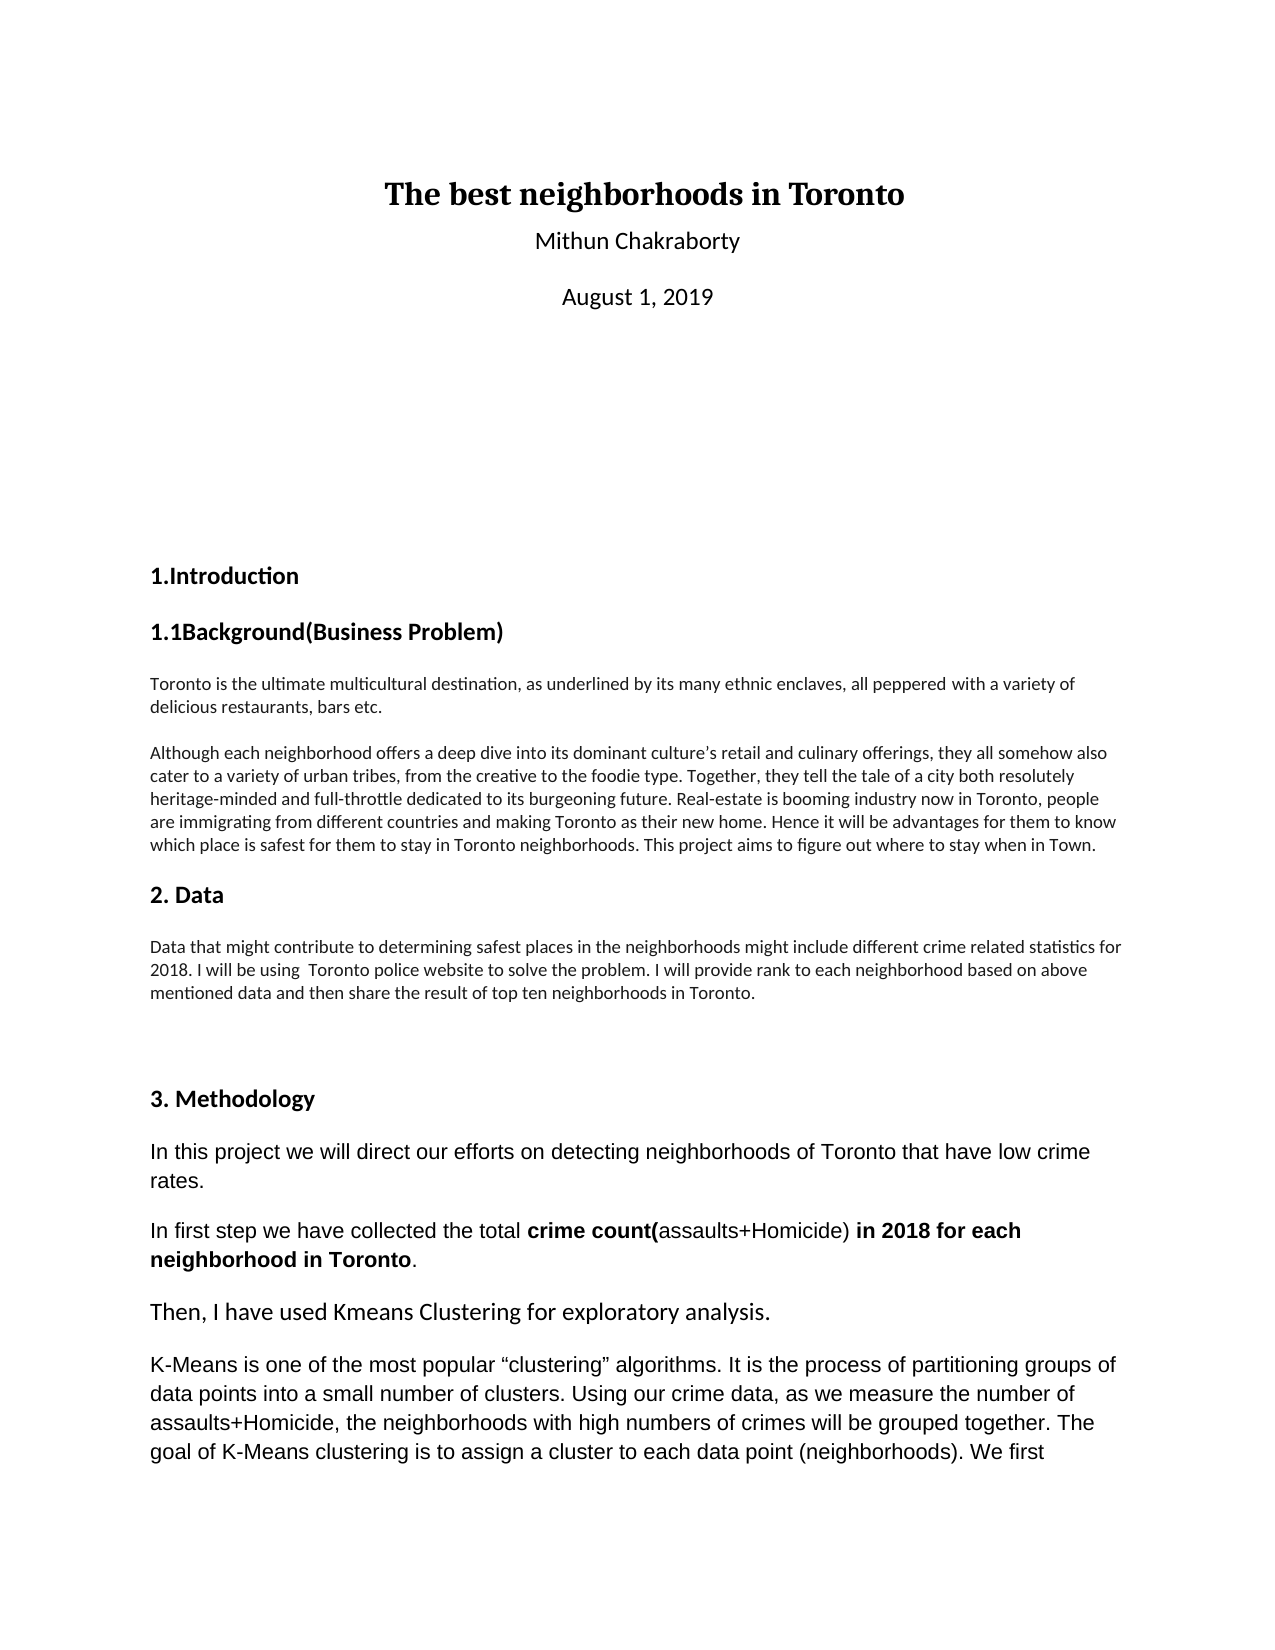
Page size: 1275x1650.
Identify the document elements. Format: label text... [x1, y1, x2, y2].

text In this project we will direct our efforts on detecting neighborhoods of Toronto that have low crime rates. [150, 1139, 1125, 1193]
text 3. Methodology [150, 1083, 1125, 1114]
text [150, 1352, 1125, 1464]
text Mithun Chakraborty [150, 225, 1125, 256]
text In first step we have collected the total crime count(assaults+Homicide) in 2018 for each neighborhood in Toronto. [150, 1218, 1125, 1272]
subtitle The best neighborhoods in Toronto [150, 175, 1125, 213]
text 1.1Background(Business Problem) [150, 616, 1125, 647]
text Although each neighborhood offers a deep dive into its dominant culture’s retail and culinary offerings, they all somehow also cater to a variety of urban tribes, from the creative to the foodie type. Together, they tell the tale of a city both resolutely heritage-minded and full-throttle dedicated to its burgeoning future. Real-estate is booming industry now in Toronto, people are immigrating from different countries and making Toronto as their new home. Hence it will be advantages for them to know which place is safest for them to stay in Toronto neighborhoods. This project aims to figure out where to stay when in Town. [150, 741, 1125, 856]
text Then, I have used Kmeans Clustering for exploratory analysis. [150, 1296, 1125, 1327]
text Data that might contribute to determining safest places in the neighborhoods might include different crime related statistics for 2018. I will be using Toronto police website to solve the problem. I will provide rank to each neighborhood based on above mentioned data and then share the result of top ten neighborhoods in Toronto. [150, 935, 1125, 1004]
text 1.Introduction [150, 560, 1125, 591]
text August 1, 2019 [150, 281, 1125, 312]
text 2. Data [150, 879, 1125, 910]
text Toronto is the ultimate multicultural destination, as underlined by its many ethnic enclaves, all peppered with a variety of delicious restaurants, bars etc. [150, 672, 1125, 718]
